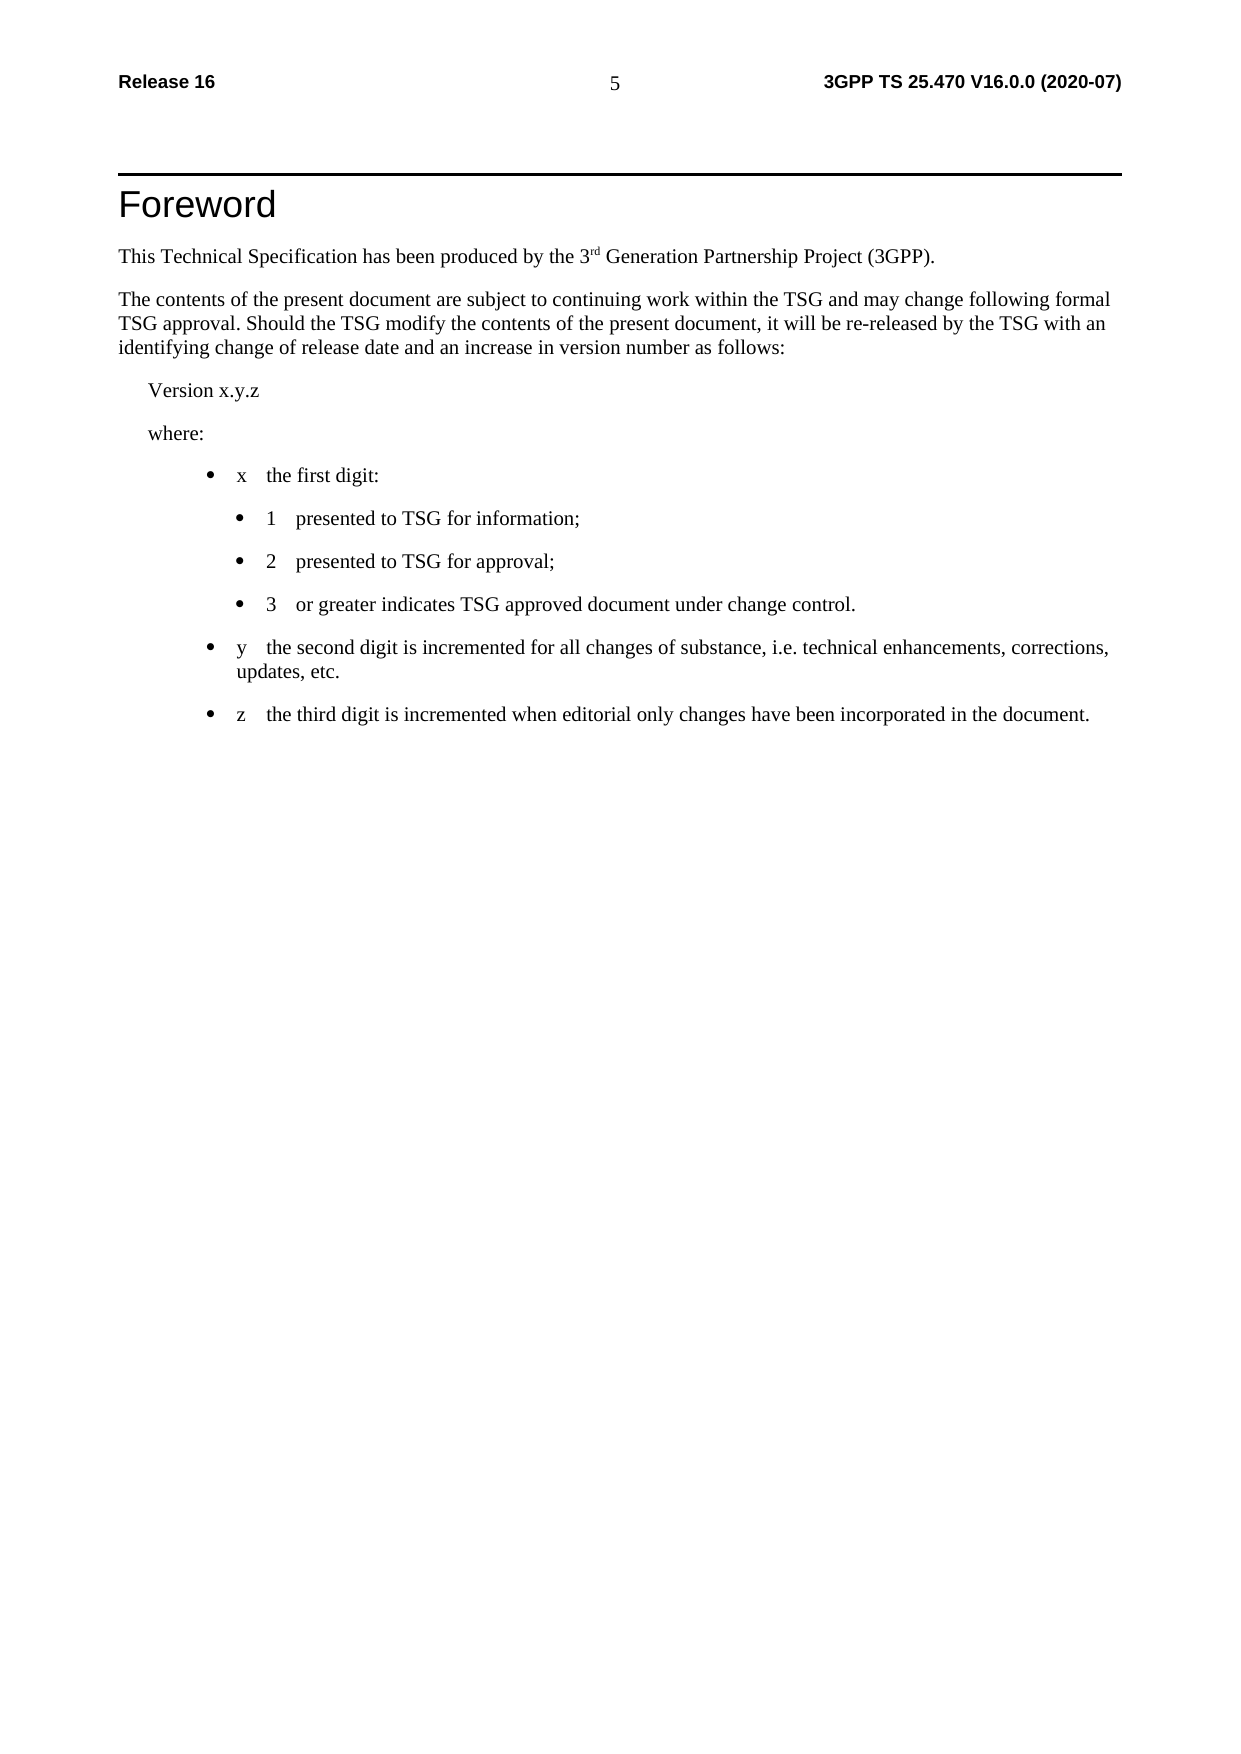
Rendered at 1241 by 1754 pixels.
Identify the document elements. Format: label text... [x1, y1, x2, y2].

text This Technical Specification has been produced by the 3rd Generation Partnership Project (3GPP). [118, 244, 1122, 268]
text 2 presented to TSG for approval; [236, 549, 1122, 573]
text x the first digit: [207, 463, 1122, 487]
subtitle Foreword [118, 176, 1122, 225]
text The contents of the present document are subject to continuing work within the TSG and may change following formal TSG approval. Should the TSG modify the contents of the present document, it will be re-released by the TSG with an identifying change of release date and an increase in version number as follows: [118, 287, 1122, 359]
text Version x.y.z [148, 378, 1122, 402]
text where: [148, 421, 1122, 444]
text y the second digit is incremented for all changes of substance, i.e. technical enhancements, corrections, updates, etc. [207, 634, 1122, 683]
text 3 or greater indicates TSG approved document under change control. [236, 592, 1122, 616]
text z the third digit is incremented when editorial only changes have been incorporated in the document. [207, 701, 1122, 726]
text 1 presented to TSG for information; [236, 506, 1122, 530]
